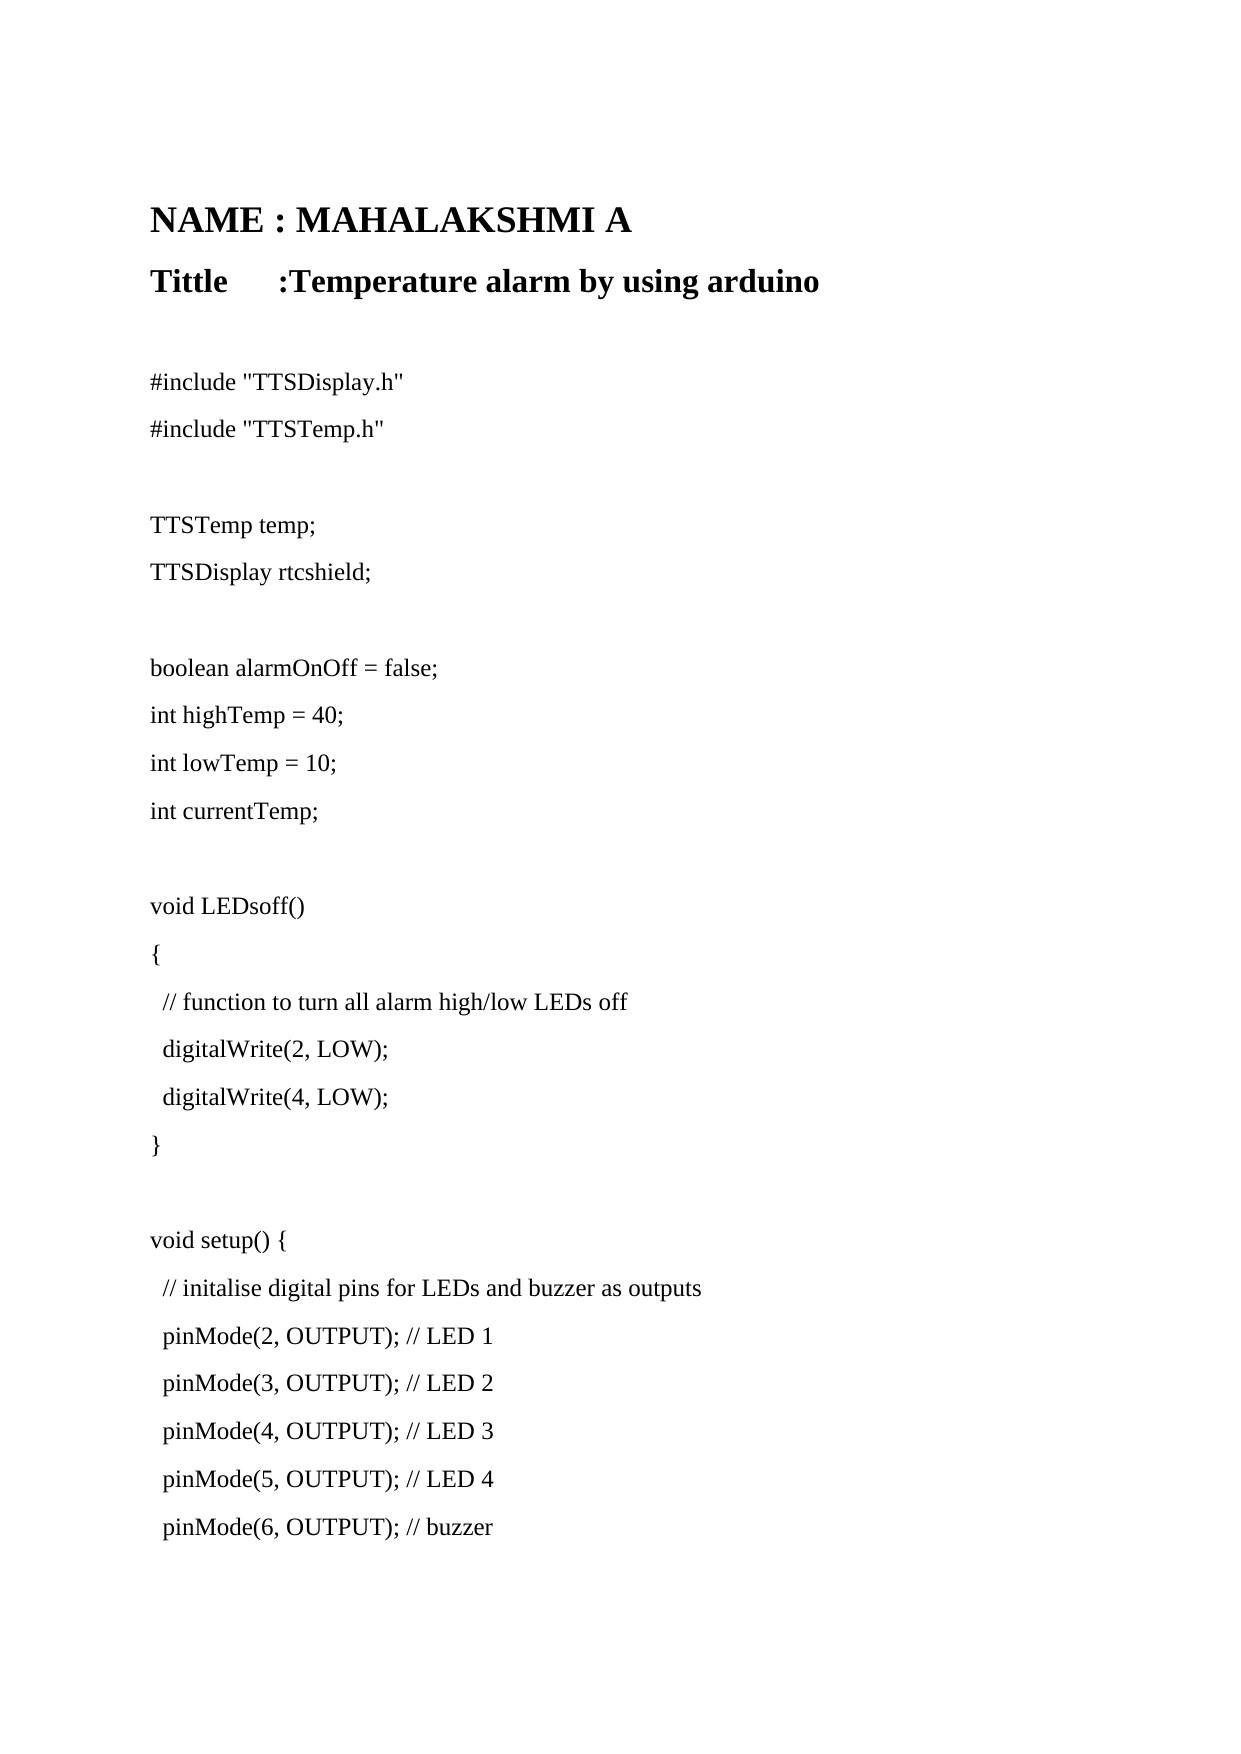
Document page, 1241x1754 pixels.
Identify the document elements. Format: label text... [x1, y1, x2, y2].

text NAME : MAHALAKSHMI A [150, 198, 1090, 241]
text digitalWrite(4, LOW); [150, 1082, 1090, 1111]
text Tittle :Temperature alarm by using arduino [150, 261, 1090, 299]
text digitalWrite(2, LOW); [150, 1034, 1090, 1063]
text boolean alarmOnOff = false; [150, 653, 1090, 682]
text TTSDisplay rtcshield; [150, 557, 1090, 586]
text TTSTemp temp; [150, 510, 1090, 538]
text { [150, 939, 1090, 968]
text pinMode(3, OUTPUT); // LED 2 [150, 1368, 1090, 1397]
text void setup() { [150, 1225, 1090, 1254]
text int currentTemp; [150, 796, 1090, 825]
text pinMode(6, OUTPUT); // buzzer [150, 1512, 1090, 1540]
text pinMode(2, OUTPUT); // LED 1 [150, 1321, 1090, 1349]
text #include "TTSTemp.h" [150, 414, 1090, 443]
text pinMode(4, OUTPUT); // LED 3 [150, 1416, 1090, 1445]
text int highTemp = 40; [150, 701, 1090, 729]
text pinMode(5, OUTPUT); // LED 4 [150, 1464, 1090, 1493]
text void LEDsoff() [150, 891, 1090, 920]
text // function to turn all alarm high/low LEDs off [150, 987, 1090, 1016]
text #include "TTSDisplay.h" [150, 367, 1090, 395]
text // initalise digital pins for LEDs and buzzer as outputs [150, 1273, 1090, 1302]
text } [150, 1130, 1090, 1159]
text int lowTemp = 10; [150, 748, 1090, 777]
